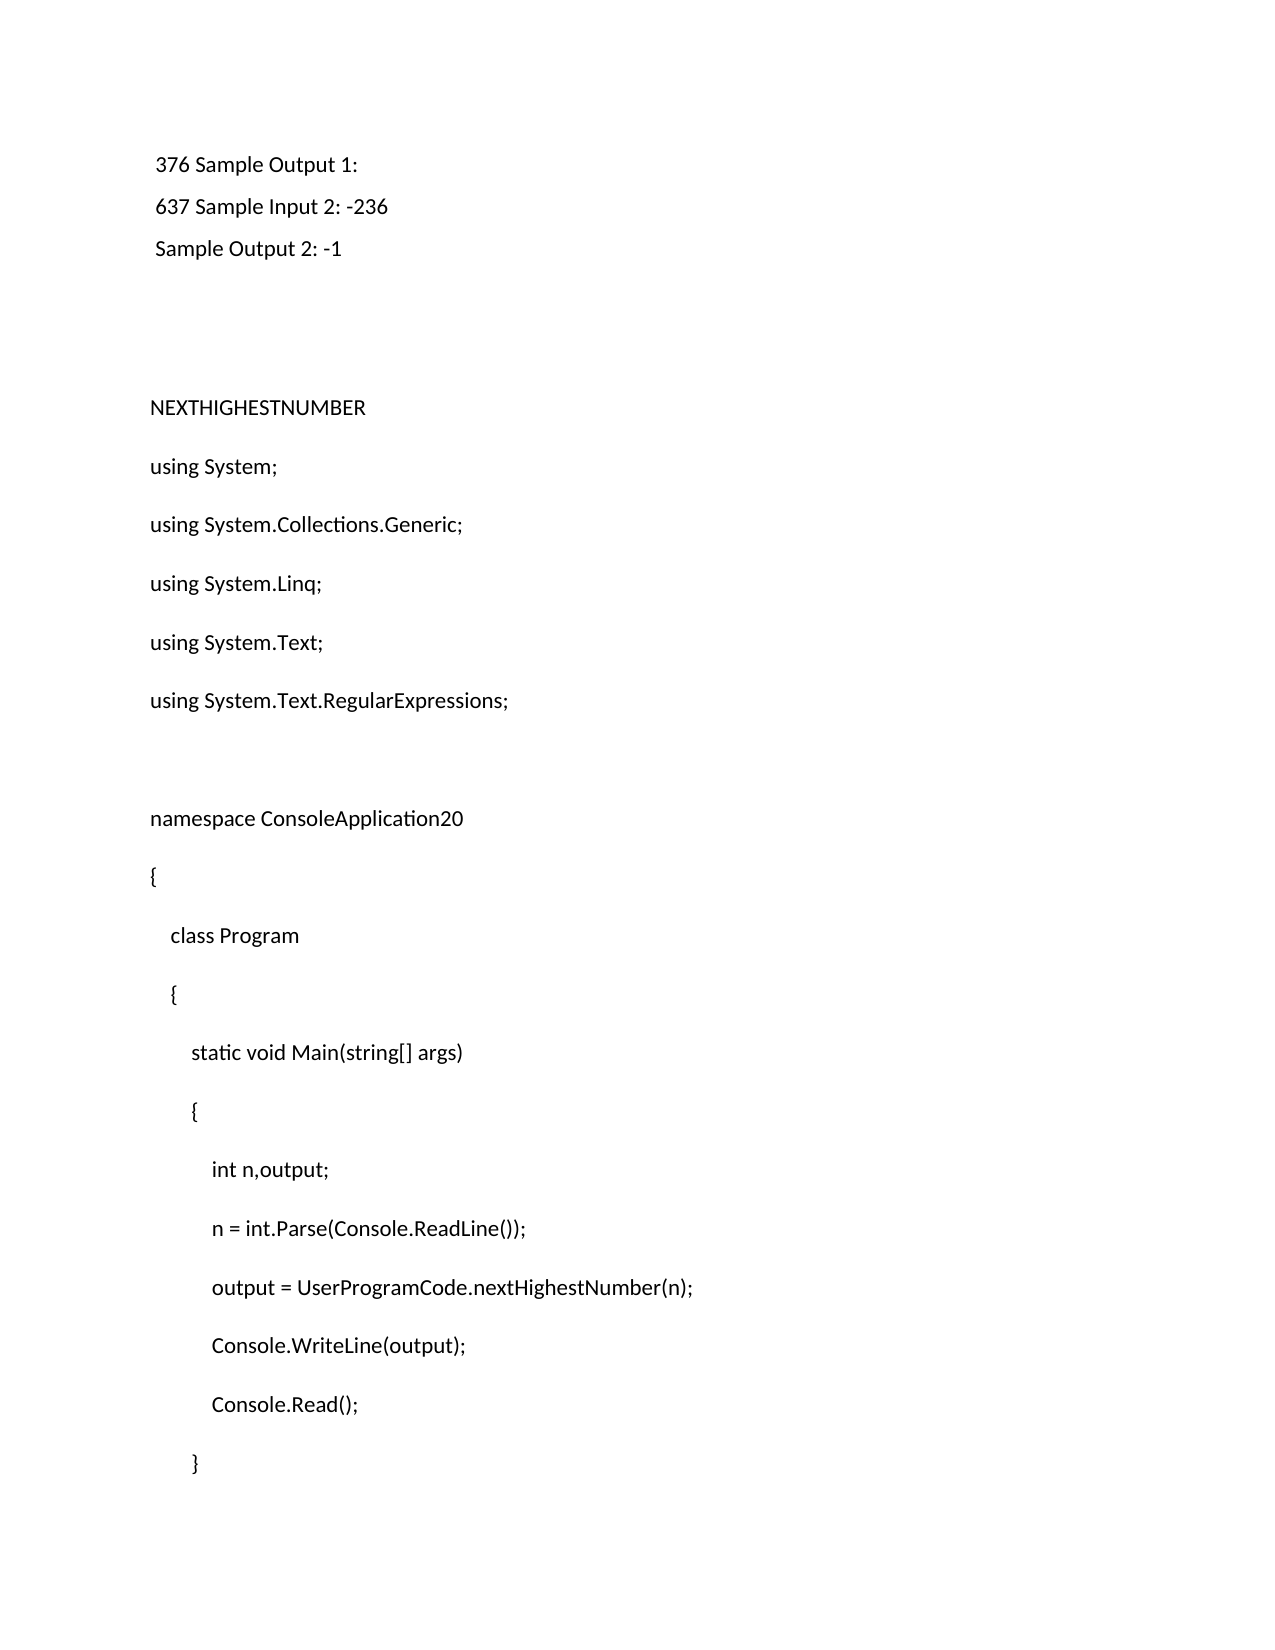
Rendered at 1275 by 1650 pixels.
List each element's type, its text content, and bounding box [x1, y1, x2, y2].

text int n,output; [150, 1156, 1125, 1184]
text using System.Text; [150, 628, 1125, 656]
text { [150, 1097, 1125, 1125]
text class Program [150, 921, 1125, 949]
text using System.Linq; [150, 569, 1125, 597]
text } [150, 1449, 1125, 1477]
text { [150, 980, 1125, 1008]
text using System.Collections.Generic; [150, 511, 1125, 538]
text Console.Read(); [150, 1390, 1125, 1418]
text static void Main(string[] args) [150, 1038, 1125, 1066]
text using System.Text.RegularExpressions; [150, 686, 1125, 714]
text { [150, 862, 1125, 890]
text output = UserProgramCode.nextHighestNumber(n); [150, 1273, 1125, 1301]
text namespace ConsoleApplication20 [150, 804, 1125, 832]
text NEXTHIGHESTNUMBER [150, 393, 1125, 421]
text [150, 150, 1125, 304]
text using System; [150, 452, 1125, 480]
text Console.WriteLine(output); [150, 1332, 1125, 1359]
text n = int.Parse(Console.ReadLine()); [150, 1214, 1125, 1242]
